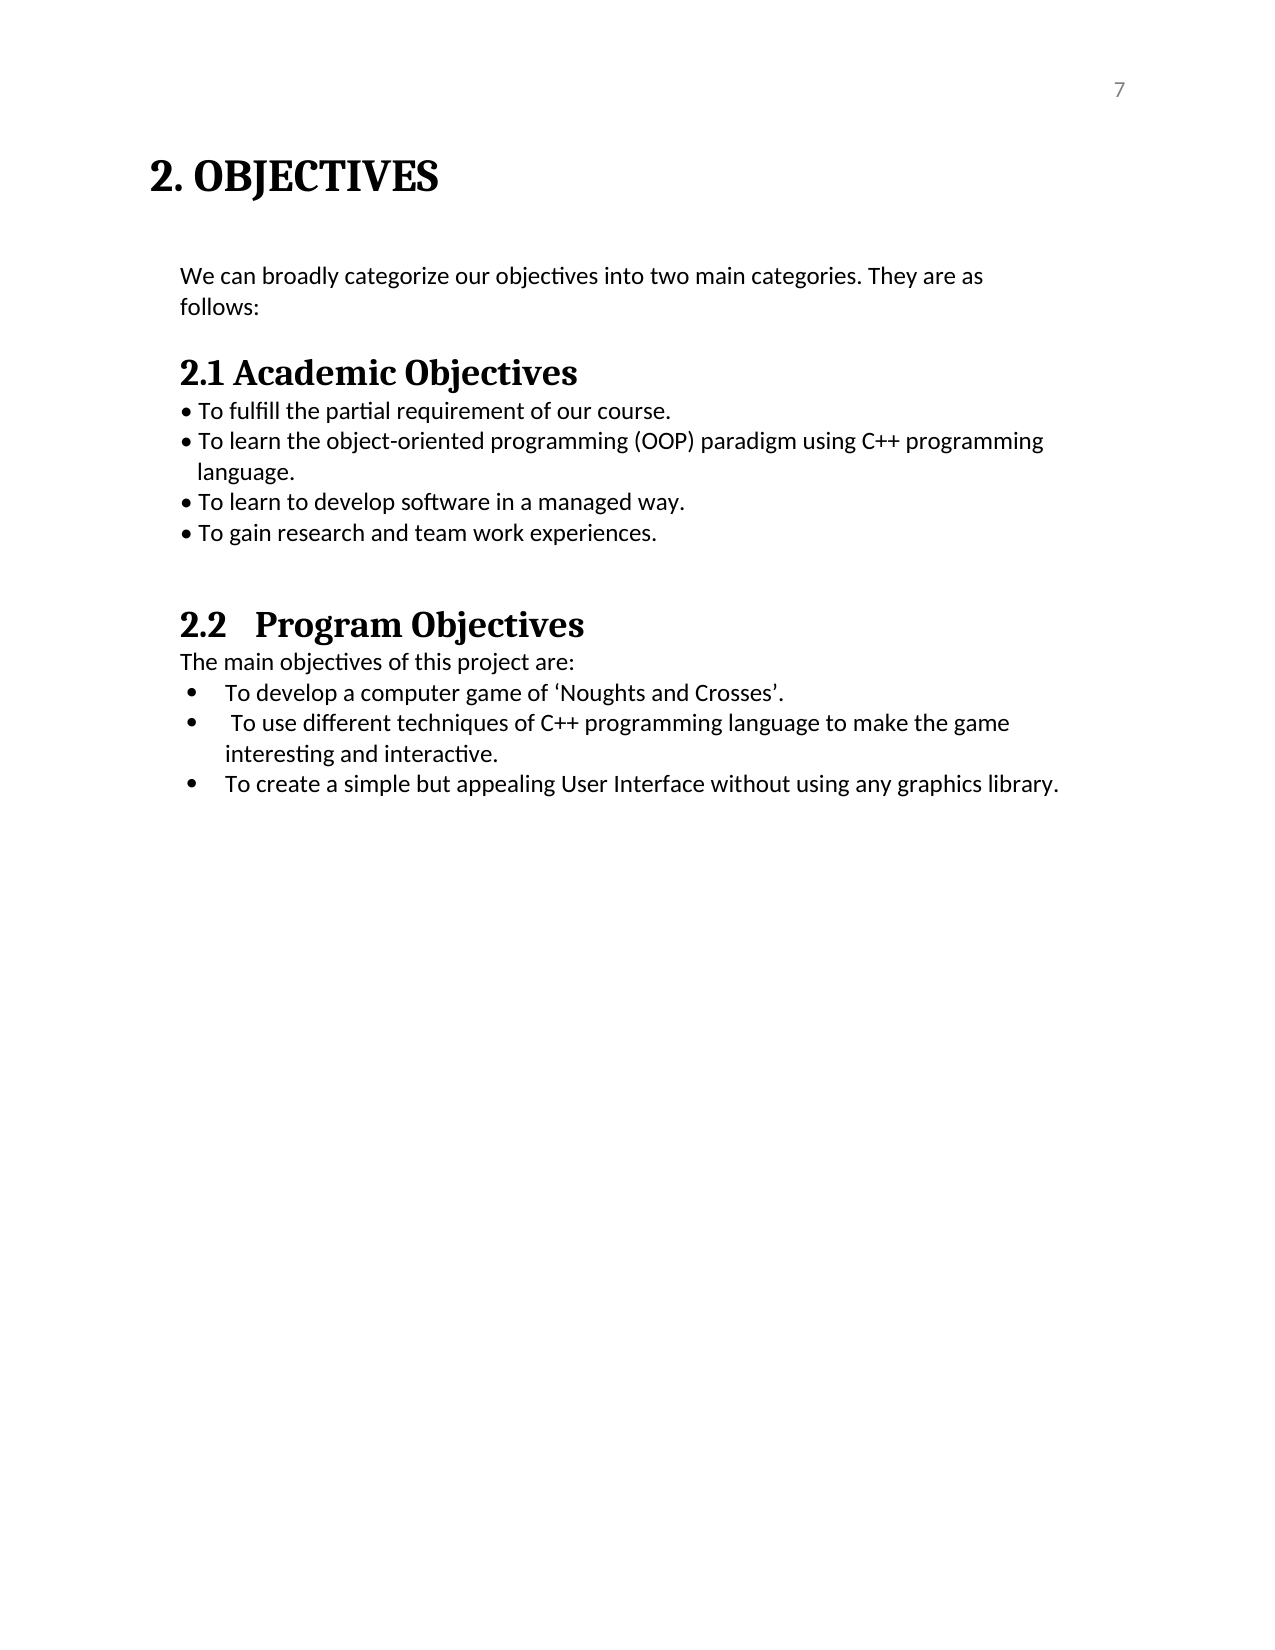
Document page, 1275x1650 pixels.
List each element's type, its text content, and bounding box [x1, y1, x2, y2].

text follows: [180, 291, 1125, 321]
text 2. OBJECTIVES [150, 150, 1125, 203]
text • To learn to develop software in a managed way. [180, 486, 1125, 517]
list To use different techniques of C++ programming language to make the game interesting and interactive. [187, 707, 1125, 768]
list Program Objectives [180, 603, 1125, 646]
text The main objectives of this project are: [180, 646, 1125, 677]
list To develop a computer game of ‘Noughts and Crosses’. [187, 677, 1125, 707]
text 2.1 Academic Objectives [180, 352, 1125, 395]
text • To gain research and team work experiences. [180, 517, 1125, 547]
text We can broadly categorize our objectives into two main categories. They are as [180, 260, 1125, 291]
text language. [180, 456, 1125, 486]
list To create a simple but appealing User Interface without using any graphics library. [187, 768, 1125, 799]
text • To learn the object-oriented programming (OOP) paradigm using C++ programming [180, 425, 1125, 456]
text • To fulfill the partial requirement of our course. [180, 395, 1125, 425]
